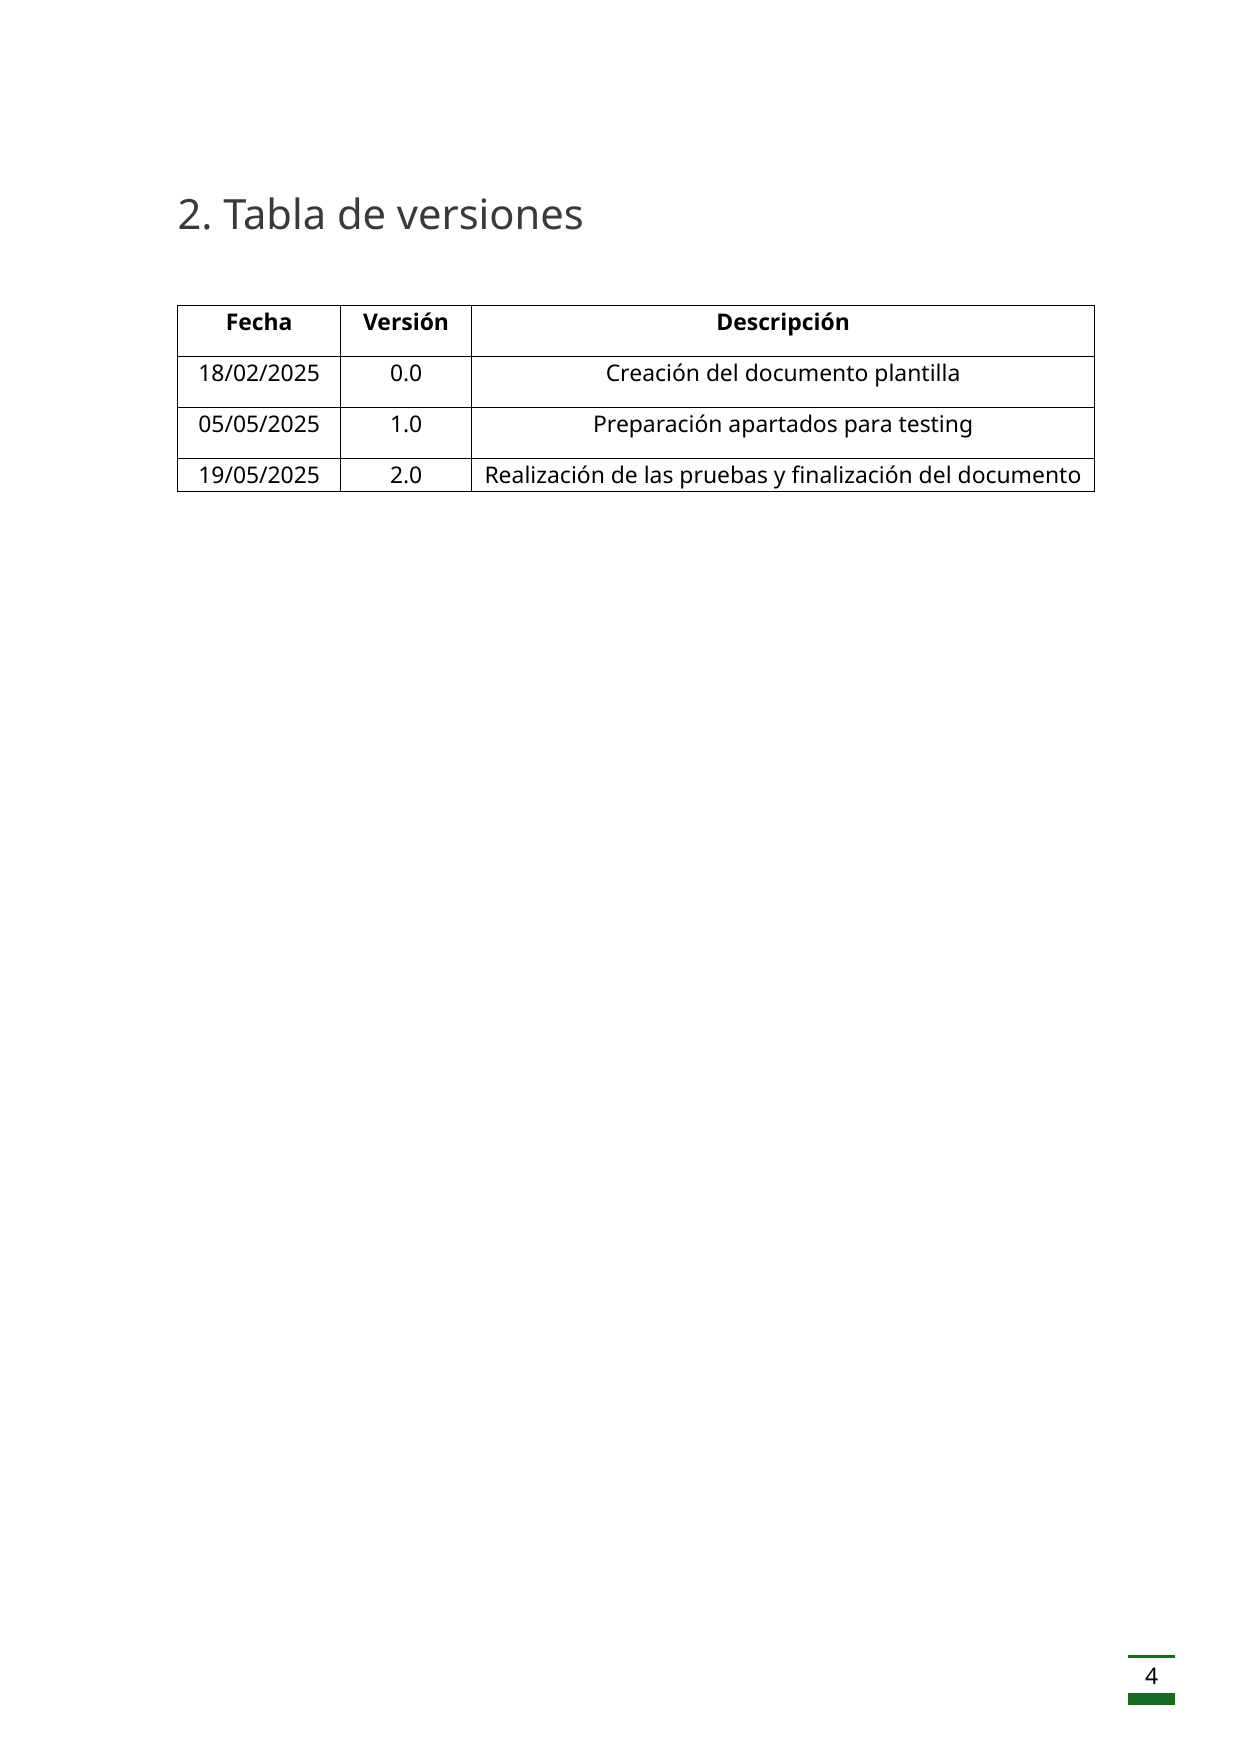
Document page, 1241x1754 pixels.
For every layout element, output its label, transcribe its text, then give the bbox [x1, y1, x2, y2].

table_cell Realización de las pruebas y finalización del documento [472, 459, 1094, 491]
table_cell Preparación apartados para testing [472, 408, 1094, 458]
subtitle 2. Tabla de versiones [177, 185, 1063, 242]
table_header Descripción [472, 306, 1094, 356]
table_header Fecha [178, 306, 340, 356]
table_cell 19/05/2025 [178, 459, 340, 491]
table_cell 18/02/2025 [178, 357, 340, 407]
table_cell 1.0 [341, 408, 471, 458]
table_cell 2.0 [341, 459, 471, 491]
table_cell Creación del documento plantilla [472, 357, 1094, 407]
table_cell 0.0 [341, 357, 471, 407]
table_cell 05/05/2025 [178, 408, 340, 458]
table_header Versión [341, 306, 471, 356]
